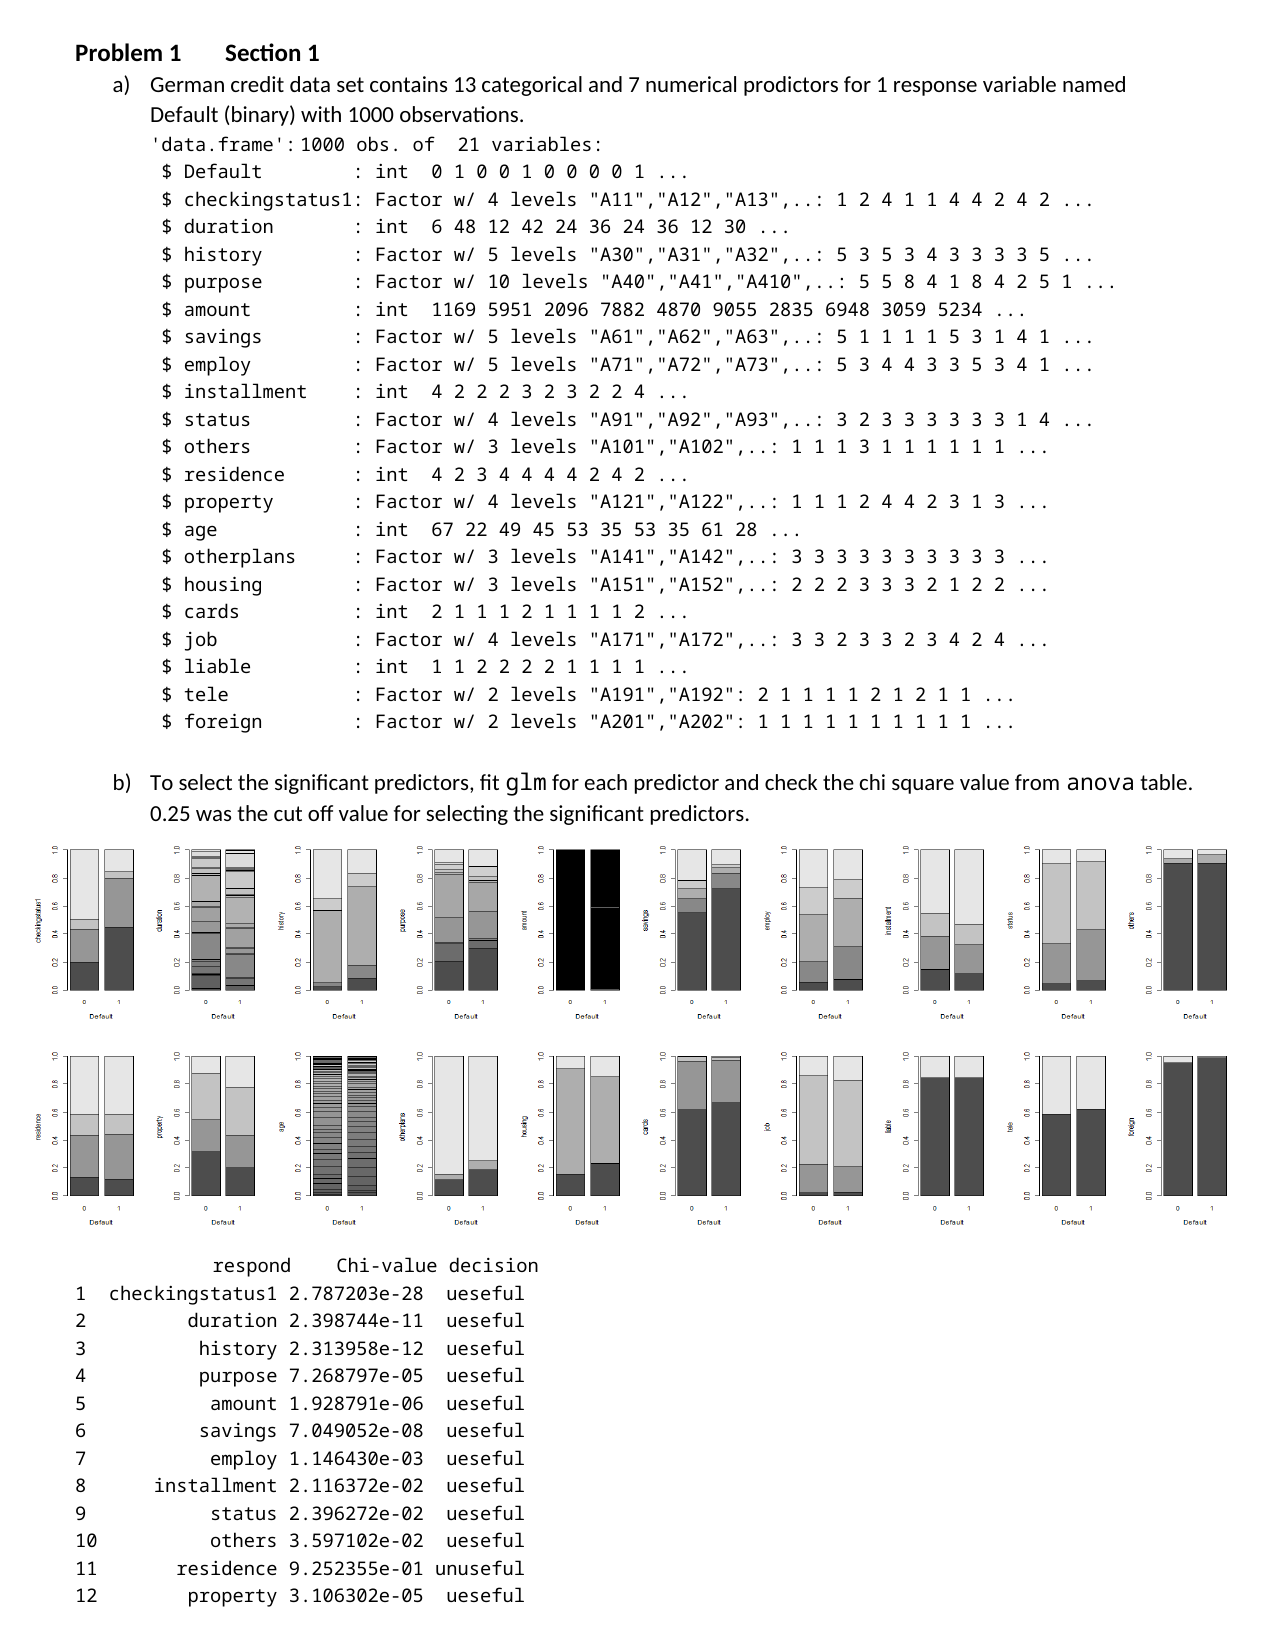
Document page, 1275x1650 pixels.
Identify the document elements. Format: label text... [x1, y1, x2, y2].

list $ duration : int 6 48 12 42 24 36 24 36 12 30 ... [150, 213, 1200, 239]
list $ history : Factor w/ 5 levels "A30","A31","A32",..: 5 3 5 3 4 3 3 3 3 5 ... [150, 241, 1200, 266]
text 12 property 3.106302e-05 ueseful [75, 1583, 1200, 1608]
list $ age : int 67 22 49 45 53 35 53 35 61 28 ... [150, 516, 1200, 541]
text 10 others 3.597102e-02 ueseful [75, 1528, 1200, 1553]
text 7 employ 1.146430e-03 ueseful [75, 1445, 1200, 1471]
list $ installment : int 4 2 2 2 3 2 3 2 2 4 ... [150, 378, 1200, 404]
list $ housing : Factor w/ 3 levels "A151","A152",..: 2 2 2 3 3 3 2 1 2 2 ... [150, 571, 1200, 596]
list German credit data set contains 13 categorical and 7 numerical prodictors for 1 response variable named Default (binary) with 1000 observations. [112, 70, 1200, 129]
list $ job : Factor w/ 4 levels "A171","A172",..: 3 3 2 3 3 2 3 4 2 4 ... [150, 626, 1200, 651]
text respond Chi-value decision [75, 1253, 1200, 1278]
list $ employ : Factor w/ 5 levels "A71","A72","A73",..: 5 3 4 4 3 3 5 3 4 1 ... [150, 351, 1200, 376]
list $ Default : int 0 1 0 0 1 0 0 0 0 1 ... [150, 158, 1200, 184]
list $ residence : int 4 2 3 4 4 4 4 2 4 2 ... [150, 461, 1200, 486]
text 4 purpose 7.268797e-05 ueseful [75, 1363, 1200, 1388]
list $ foreign : Factor w/ 2 levels "A201","A202": 1 1 1 1 1 1 1 1 1 1 ... [150, 708, 1200, 734]
text 1 checkingstatus1 2.787203e-28 ueseful [75, 1280, 1200, 1306]
list $ amount : int 1169 5951 2096 7882 4870 9055 2835 6948 3059 5234 ... [150, 296, 1200, 321]
text 3 history 2.313958e-12 ueseful [75, 1335, 1200, 1361]
list $ others : Factor w/ 3 levels "A101","A102",..: 1 1 1 3 1 1 1 1 1 1 ... [150, 433, 1200, 459]
text 9 status 2.396272e-02 ueseful [75, 1500, 1200, 1526]
text 5 amount 1.928791e-06 ueseful [75, 1390, 1200, 1416]
list $ checkingstatus1: Factor w/ 4 levels "A11","A12","A13",..: 1 2 4 1 1 4 4 2 4 2 ... [150, 186, 1200, 211]
list $ otherplans : Factor w/ 3 levels "A141","A142",..: 3 3 3 3 3 3 3 3 3 3 ... [150, 543, 1200, 569]
list $ property : Factor w/ 4 levels "A121","A122",..: 1 1 1 2 4 4 2 3 1 3 ... [150, 488, 1200, 514]
list $ status : Factor w/ 4 levels "A91","A92","A93",..: 3 2 3 3 3 3 3 3 1 4 ... [150, 406, 1200, 431]
text Problem 1 Section 1 [75, 37, 1200, 68]
list $ tele : Factor w/ 2 levels "A191","A192": 2 1 1 1 1 2 1 2 1 1 ... [150, 681, 1200, 706]
text 2 duration 2.398744e-11 ueseful [75, 1308, 1200, 1333]
text 6 savings 7.049052e-08 ueseful [75, 1418, 1200, 1443]
list To select the significant predictors, fit glm for each predictor and check the chi square value from anova table. 0.25 was the cut off value for selecting the significant predictors. [112, 766, 1200, 827]
list $ purpose : Factor w/ 10 levels "A40","A41","A410",..: 5 5 8 4 1 8 4 2 5 1 ... [150, 268, 1200, 294]
list $ savings : Factor w/ 5 levels "A61","A62","A63",..: 5 1 1 1 1 5 3 1 4 1 ... [150, 323, 1200, 349]
list $ liable : int 1 1 2 2 2 2 1 1 1 1 ... [150, 653, 1200, 679]
text 8 installment 2.116372e-02 ueseful [75, 1473, 1200, 1498]
list 'data.frame': 1000 obs. of 21 variables: [150, 131, 1200, 156]
text 11 residence 9.252355e-01 unuseful [75, 1555, 1200, 1581]
picture [32, 821, 1247, 1233]
list $ cards : int 2 1 1 1 2 1 1 1 1 2 ... [150, 598, 1200, 624]
